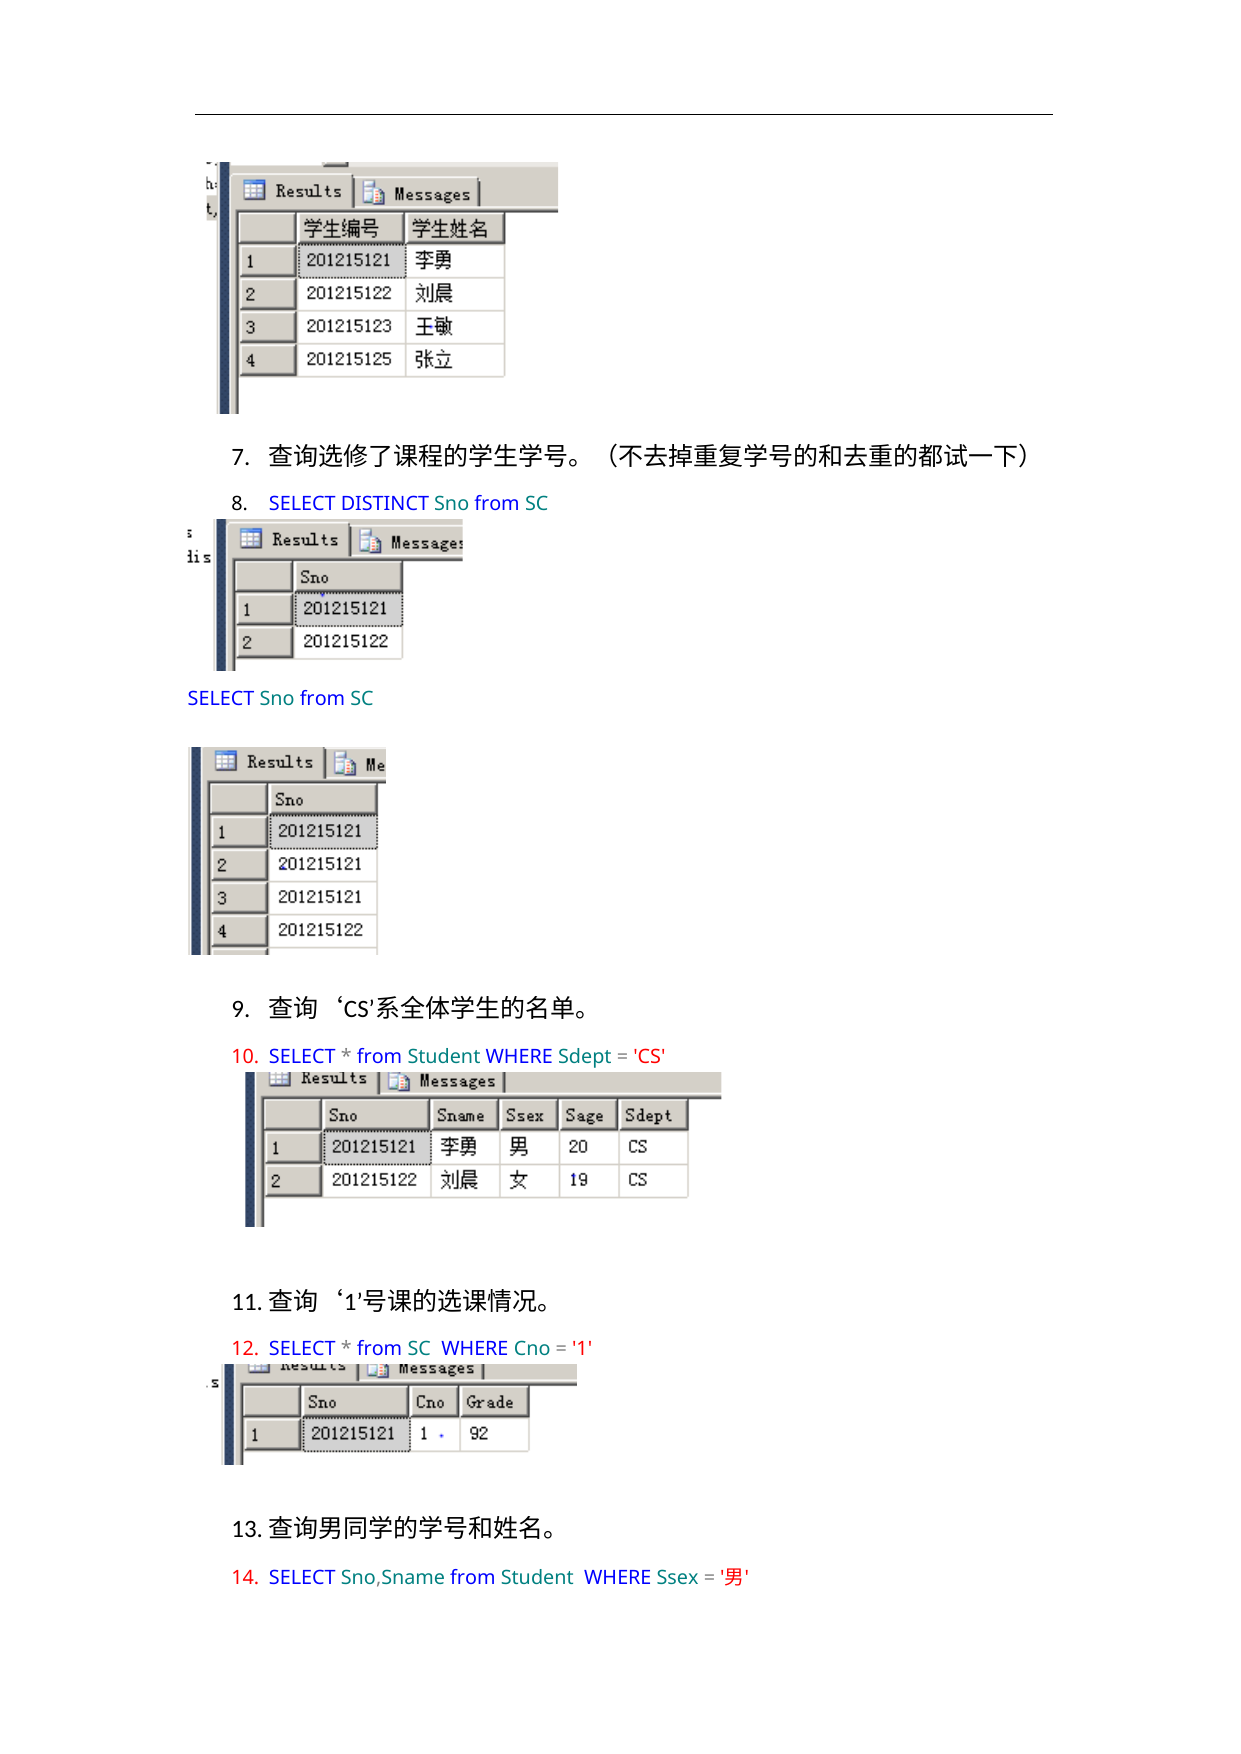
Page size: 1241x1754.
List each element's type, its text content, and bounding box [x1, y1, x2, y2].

picture [206, 1364, 577, 1465]
list SELECT * from Student WHERE Sdept = 'CS' [231, 1039, 1053, 1072]
list SELECT * from SC WHERE Cno = '1' [231, 1332, 1053, 1364]
list SELECT DISTINCT Sno from SC [231, 487, 1053, 519]
picture [187, 747, 386, 955]
picture [206, 162, 559, 414]
list 查询‘CS’系全体学生的名单。 [231, 974, 1053, 1039]
list 查询选修了课程的学生学号。（不去掉重复学号的和去重的都试一下） [231, 422, 1053, 487]
list 查询男同学的学号和姓名。 [231, 1494, 1053, 1559]
text SELECT Sno from SC [187, 682, 1053, 714]
picture [187, 519, 463, 671]
list 查询‘1’号课的选课情况。 [231, 1267, 1053, 1332]
picture [244, 1072, 722, 1227]
list SELECT Sno,Sname from Student WHERE Ssex = '男' [231, 1559, 1053, 1592]
